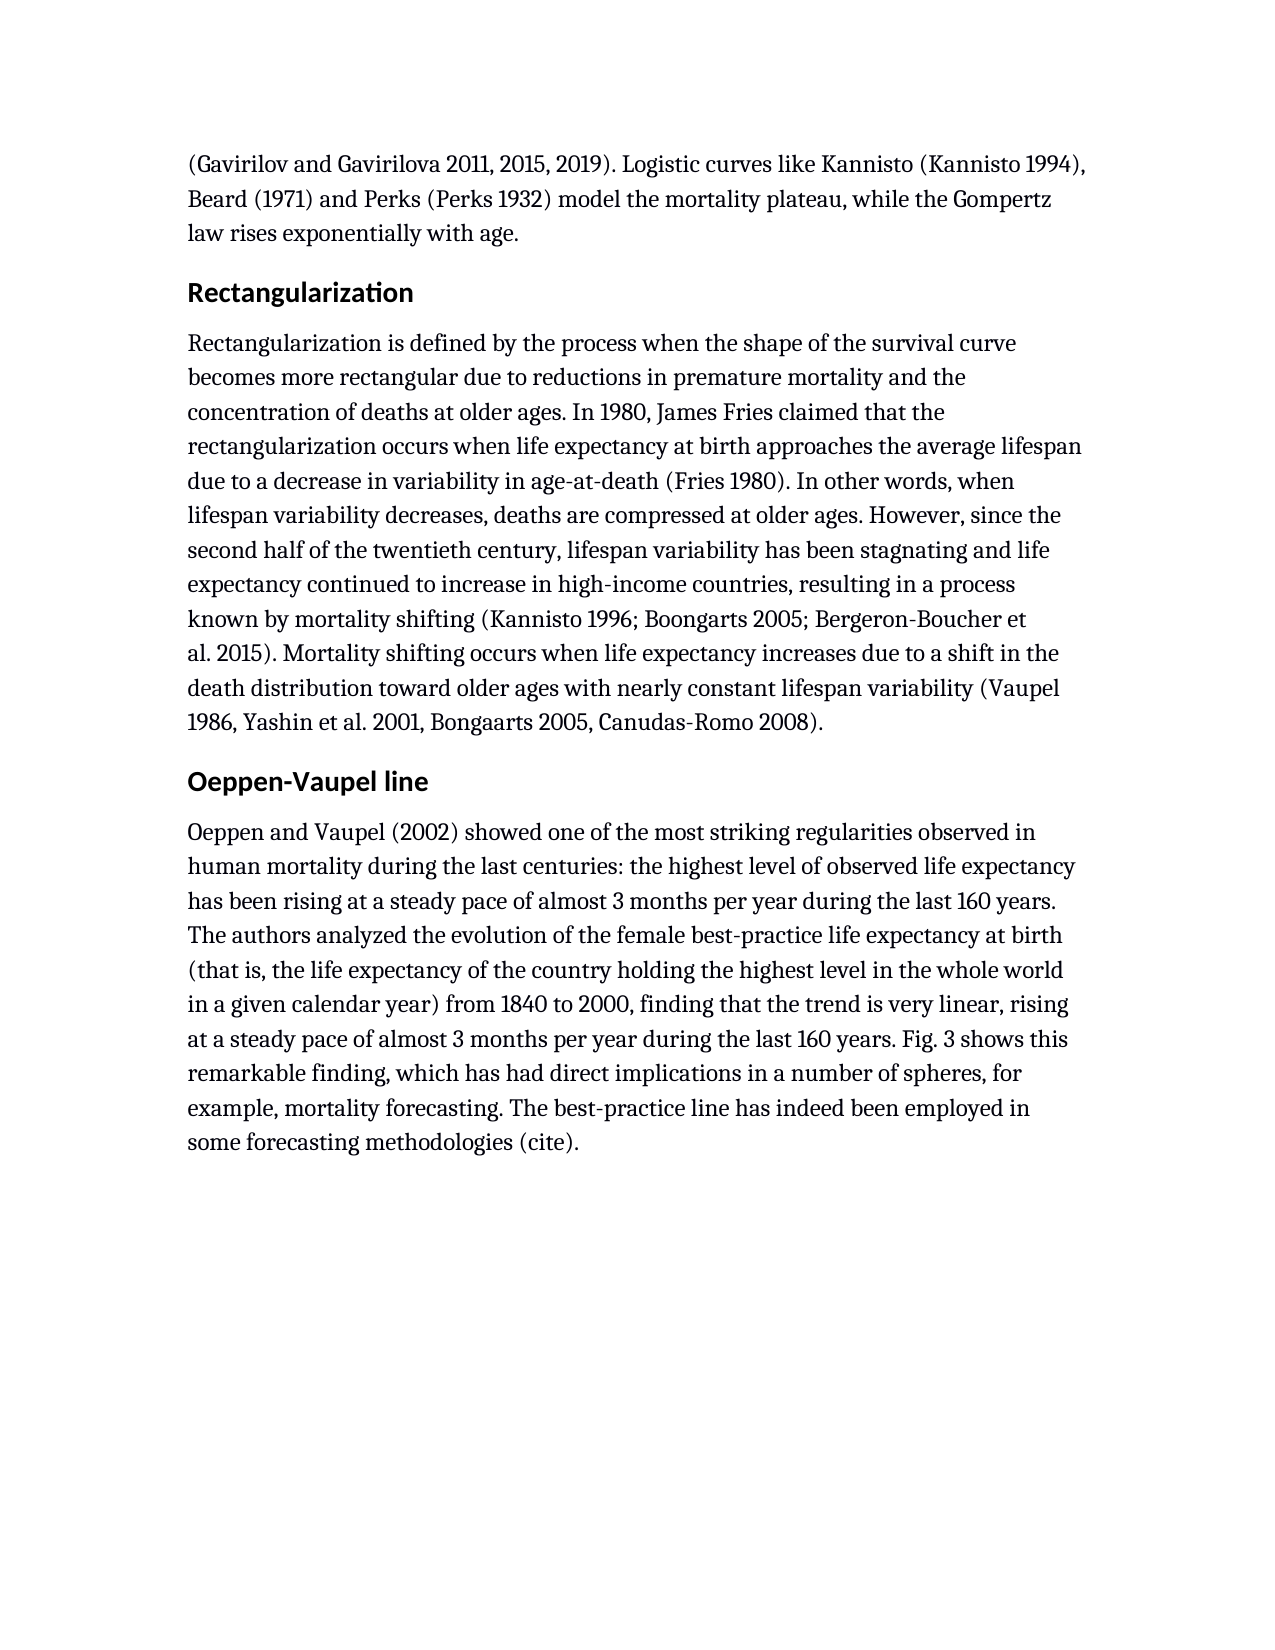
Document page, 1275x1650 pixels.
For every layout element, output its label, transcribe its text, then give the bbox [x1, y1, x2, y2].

subtitle Rectangularization [187, 274, 1087, 310]
text Oeppen and Vaupel (2002) showed one of the most striking regularities observed in human mortality during the last centuries: the highest level of observed life expectancy has been rising at a steady pace of almost 3 months per year during the last 160 years. The authors analyzed the evolution of the female best-practice life expectancy at birth (that is, the life expectancy of the country holding the highest level in the whole world in a given calendar year) from 1840 to 2000, finding that the trend is very linear, rising at a steady pace of almost 3 months per year during the last 160 years. Fig. 3 shows this remarkable finding, which has had direct implications in a number of spheres, for example, mortality forecasting. The best-practice line has indeed been employed in some forecasting methodologies (cite). [187, 818, 1087, 1157]
subtitle Oeppen-Vaupel line [187, 763, 1087, 799]
text Rectangularization is defined by the process when the shape of the survival curve becomes more rectangular due to reductions in premature mortality and the concentration of deaths at older ages. In 1980, James Fries claimed that the rectangularization occurs when life expectancy at birth approaches the average lifespan due to a decrease in variability in age-at-death (Fries 1980). In other words, when lifespan variability decreases, deaths are compressed at older ages. However, since the second half of the twentieth century, lifespan variability has been stagnating and life expectancy continued to increase in high-income countries, resulting in a process known by mortality shifting (Kannisto 1996; Boongarts 2005; Bergeron-Boucher et al. 2015). Mortality shifting occurs when life expectancy increases due to a shift in the death distribution toward older ages with nearly constant lifespan variability (Vaupel 1986, Yashin et al. 2001, Bongaarts 2005, Canudas-Romo 2008). [187, 329, 1087, 737]
